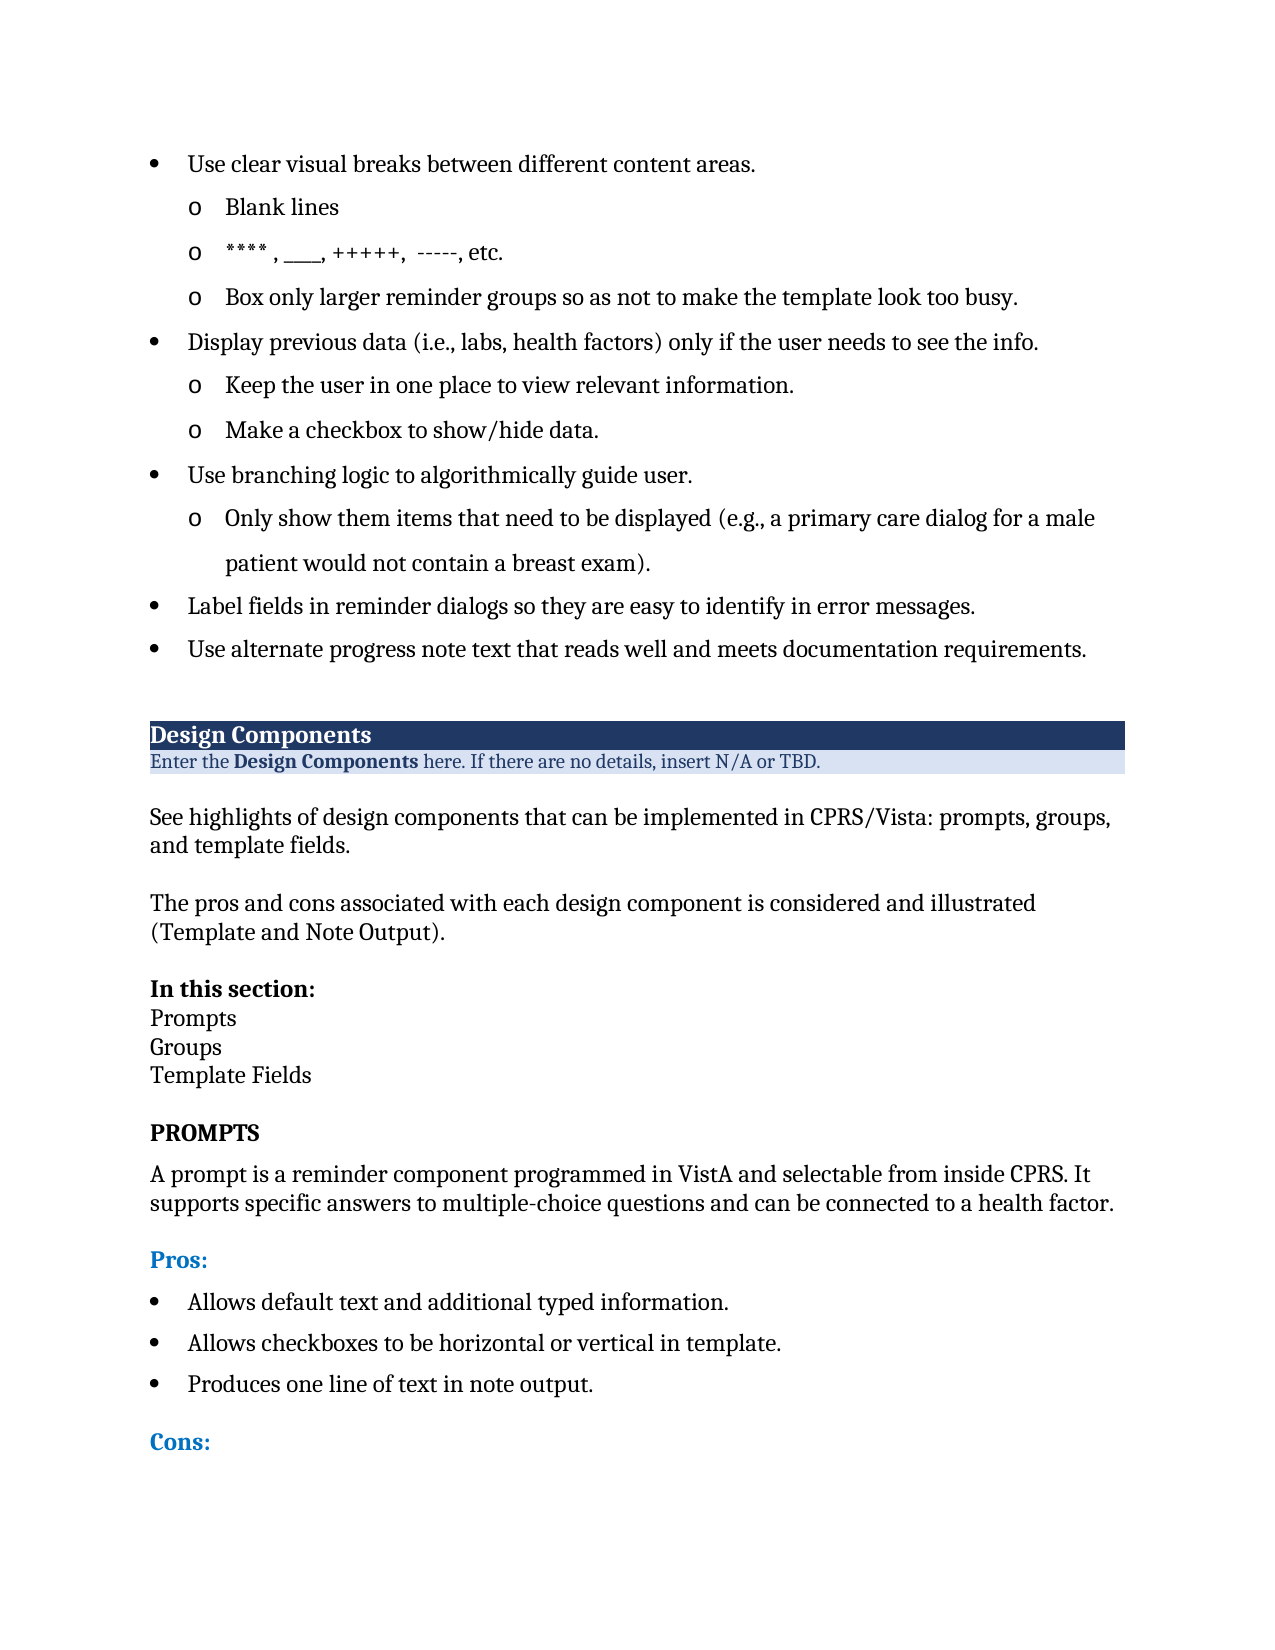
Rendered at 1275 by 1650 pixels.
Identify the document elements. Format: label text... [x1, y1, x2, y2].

list Blank lines [187, 193, 1125, 223]
list Use branching logic to algorithmically guide user. [150, 461, 1125, 490]
text PROMPTS [150, 1119, 1125, 1148]
list Only show them items that need to be displayed (e.g., a primary care dialog for a male patient would not contain a breast exam). [187, 504, 1125, 577]
text Groups [150, 1033, 1125, 1061]
list Display previous data (i.e., labs, health factors) only if the user needs to see the info. [150, 328, 1125, 357]
list Use alternate progress note text that reads well and meets documentation requirements. [150, 635, 1125, 664]
text Design Components [150, 721, 1125, 750]
list **** , ____, +++++, -----, etc. [187, 238, 1125, 268]
text Enter the Design Components here. If there are no details, insert N/A or TBD. [150, 750, 1125, 774]
list Box only larger reminder groups so as not to make the template look too busy. [187, 283, 1125, 313]
text The pros and cons associated with each design component is considered and illustrated (Template and Note Output). [150, 889, 1125, 946]
text A prompt is a reminder component programmed in VistA and selectable from inside CPRS. It supports specific answers to multiple-choice questions and can be connected to a health factor. [150, 1160, 1125, 1218]
text See highlights of design components that can be implemented in CPRS/Vista: prompts, groups, and template fields. [150, 803, 1125, 860]
text Cons: [150, 1428, 1125, 1456]
list Allows default text and additional typed information. [150, 1288, 1125, 1316]
list Allows checkboxes to be horizontal or vertical in template. [150, 1329, 1125, 1358]
list Produces one line of text in note output. [150, 1370, 1125, 1399]
text Pros: [150, 1246, 1125, 1275]
list Make a checkbox to show/hide data. [187, 416, 1125, 446]
list Keep the user in one place to view relevant information. [187, 371, 1125, 401]
text Prompts [150, 1004, 1125, 1033]
list Label fields in reminder dialogs so they are easy to identify in error messages. [150, 592, 1125, 621]
text In this section: [150, 975, 1125, 1004]
list Use clear visual breaks between different content areas. [150, 150, 1125, 179]
text Template Fields [150, 1061, 1125, 1090]
